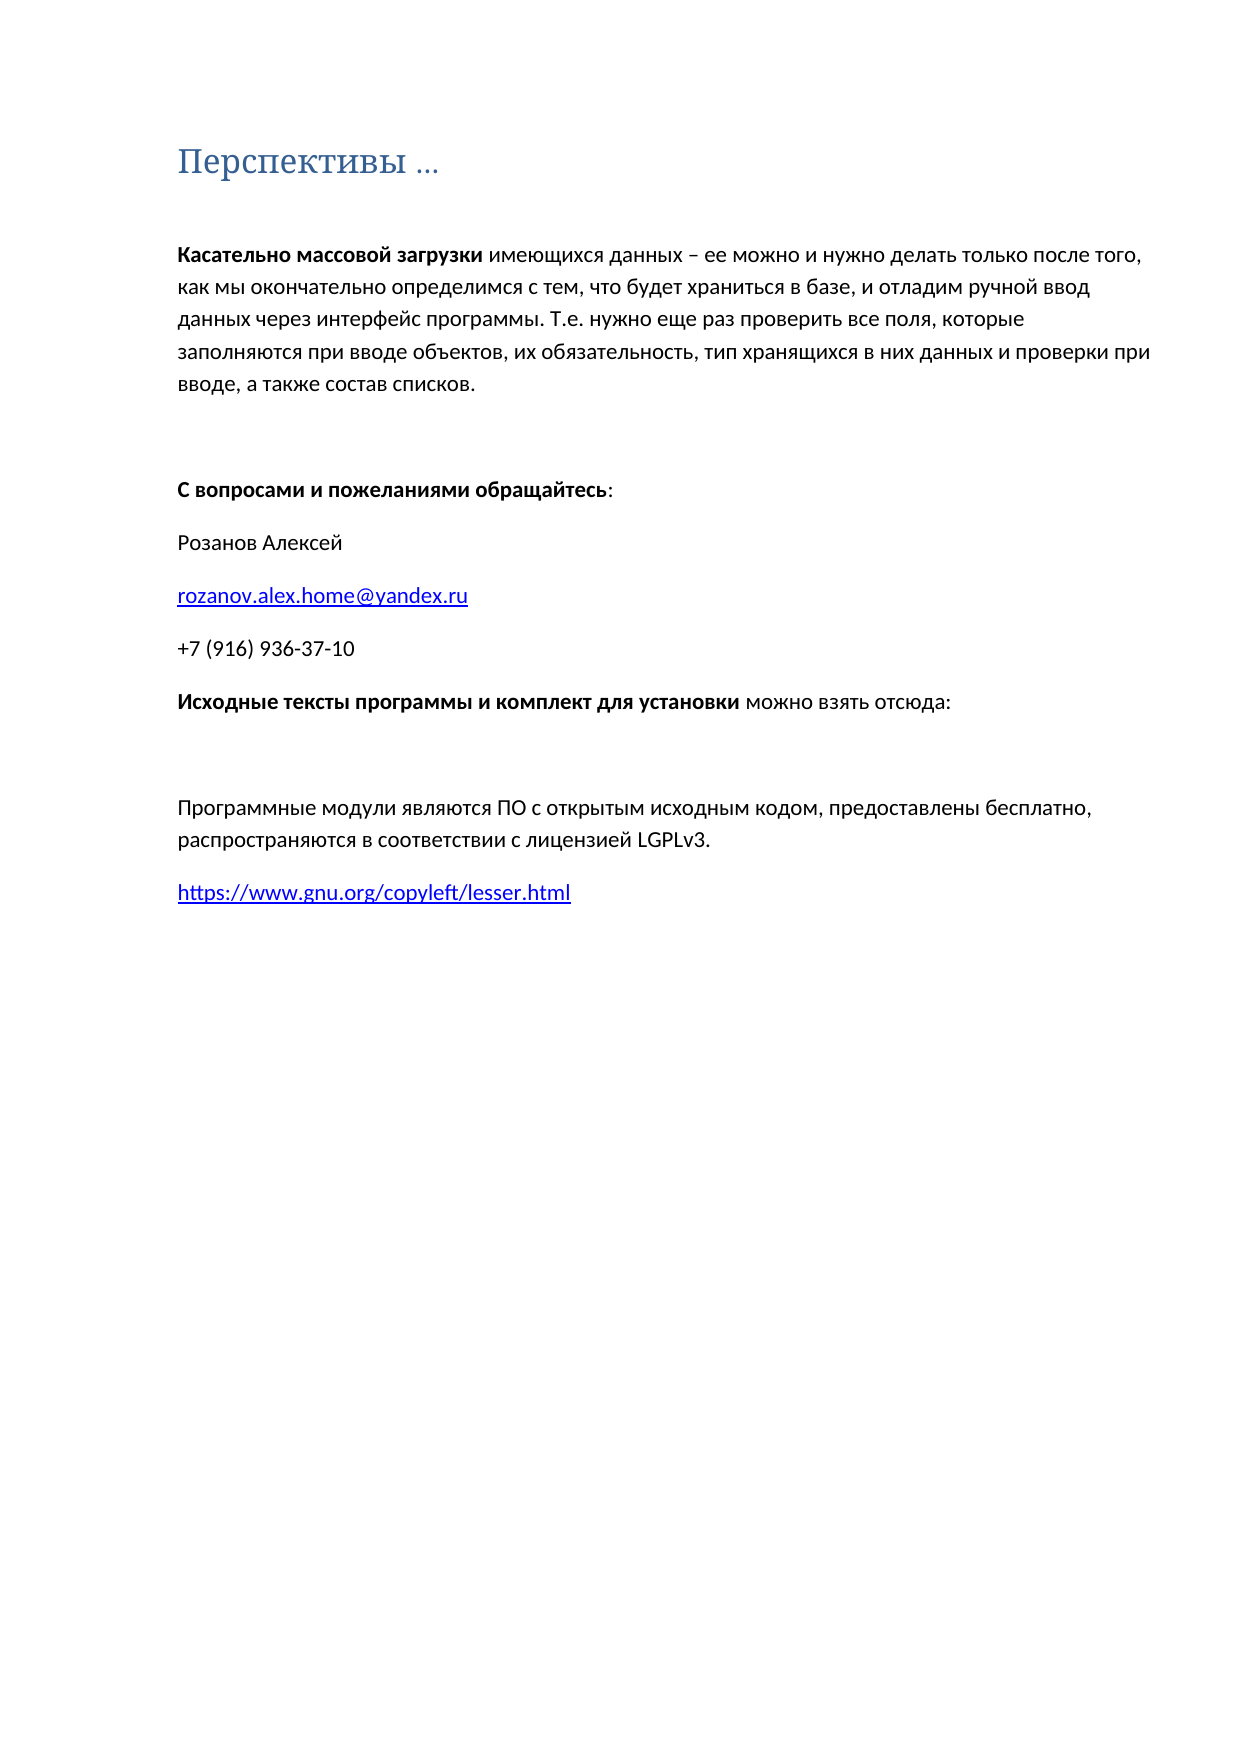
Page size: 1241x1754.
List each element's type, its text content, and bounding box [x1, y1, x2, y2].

text Исходные тексты программы и комплект для установки можно взять отсюда: [177, 687, 1152, 715]
text Касательно массовой загрузки имеющихся данных – ее можно и нужно делать только после того, как мы окончательно определимся с тем, что будет храниться в базе, и отладим ручной ввод данных через интерфейс программы. Т.е. нужно еще раз проверить все поля, которые заполняются при вводе объектов, их обязательность, тип хранящихся в них данных и проверки при вводе, а также состав списков. [177, 240, 1152, 397]
text +7 (916) 936-37-10 [177, 634, 1152, 662]
subtitle Перспективы … [177, 143, 1152, 181]
text Розанов Алексей [177, 528, 1152, 556]
text https://www.gnu.org/copyleft/lesser.html [177, 878, 1152, 906]
text C вопросами и пожеланиями обращайтесь: [177, 475, 1152, 503]
text Программные модули являются ПО с открытым исходным кодом, предоставлены бесплатно, распространяются в соответствии с лицензией LGPLv3. [177, 793, 1152, 853]
text rozanov.alex.home@yandex.ru [177, 581, 1152, 609]
